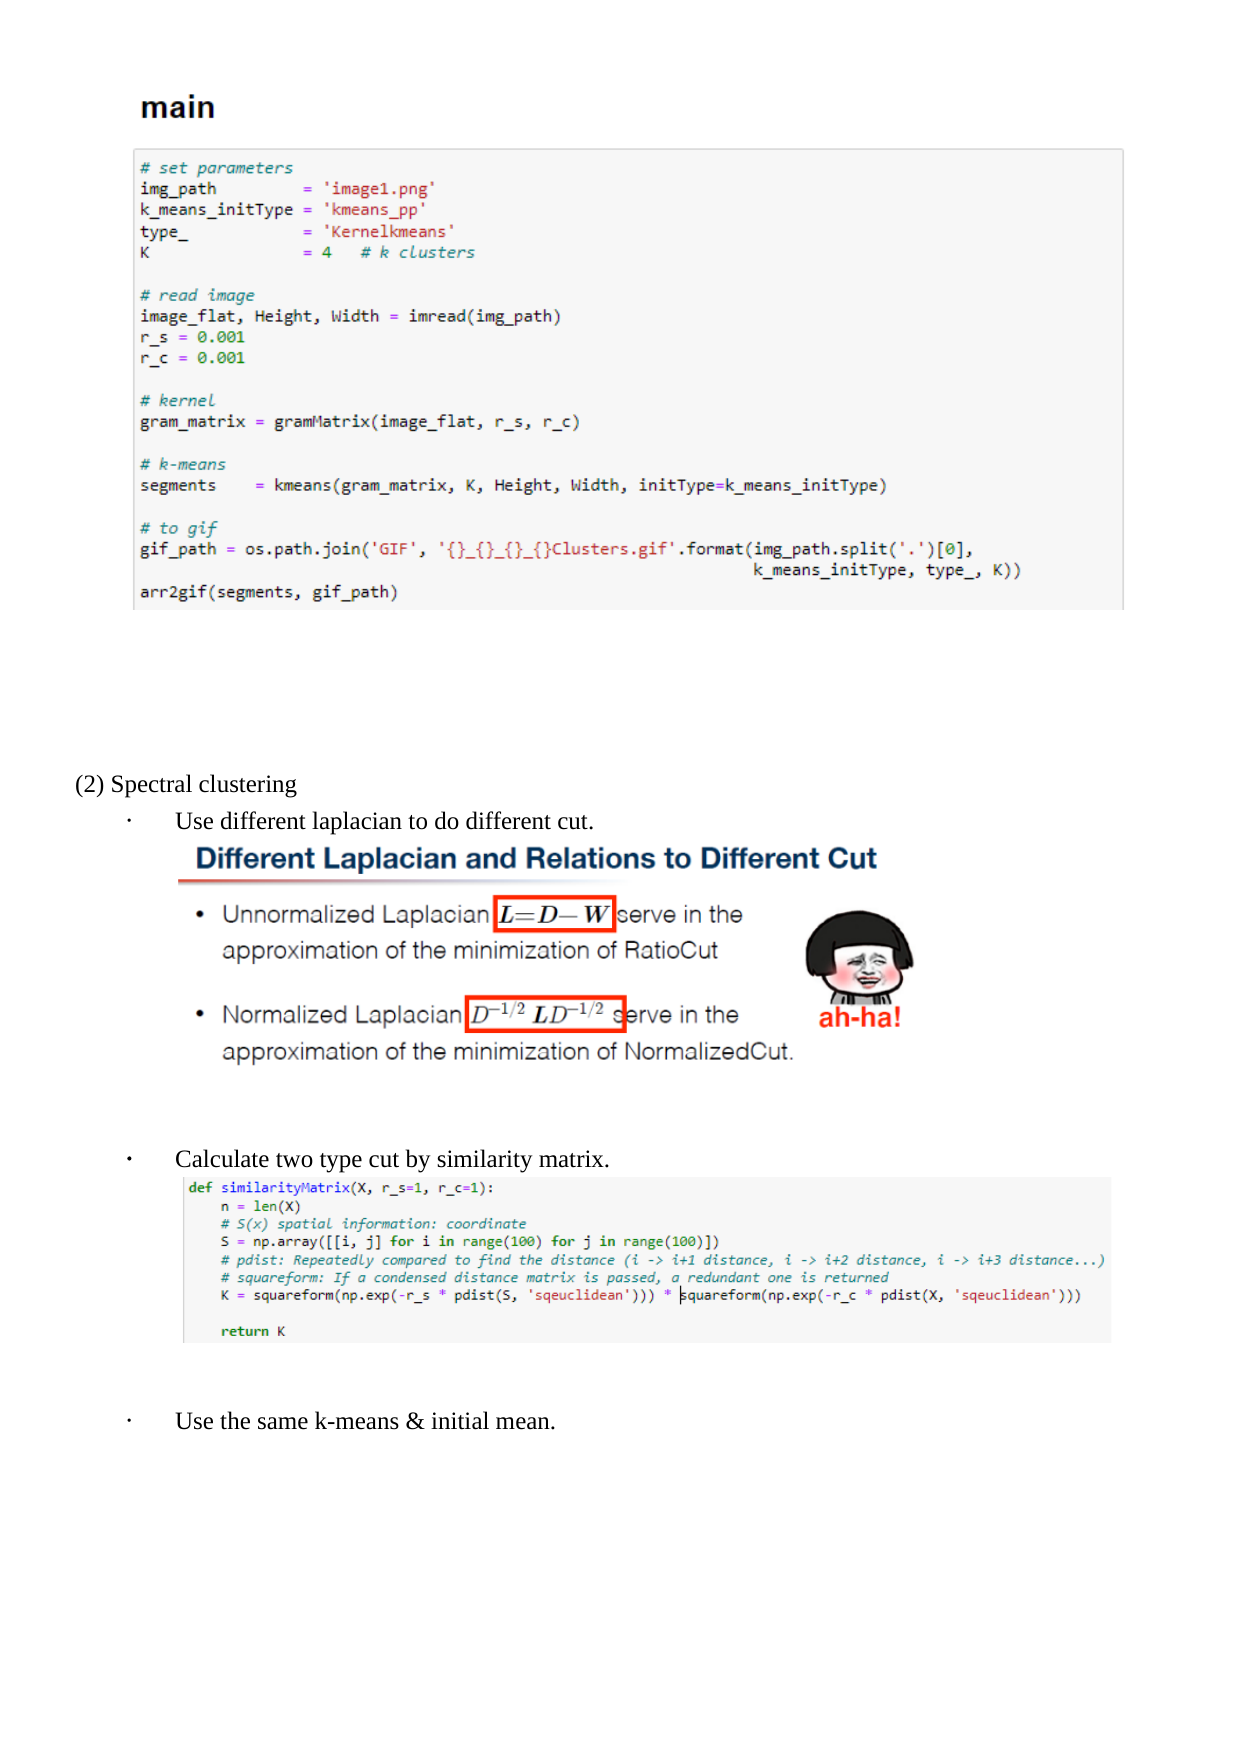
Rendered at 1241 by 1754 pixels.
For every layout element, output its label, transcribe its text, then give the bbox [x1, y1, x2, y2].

list Use different laplacian to do different cut. [125, 802, 1165, 839]
picture [175, 839, 920, 1067]
picture [125, 89, 1131, 610]
list Use the same k-means & initial mean. [125, 1402, 1165, 1439]
picture [175, 1177, 1112, 1343]
list Calculate two type cut by similarity matrix. [125, 1139, 1165, 1177]
text (2) Spectral clustering [75, 764, 1165, 802]
